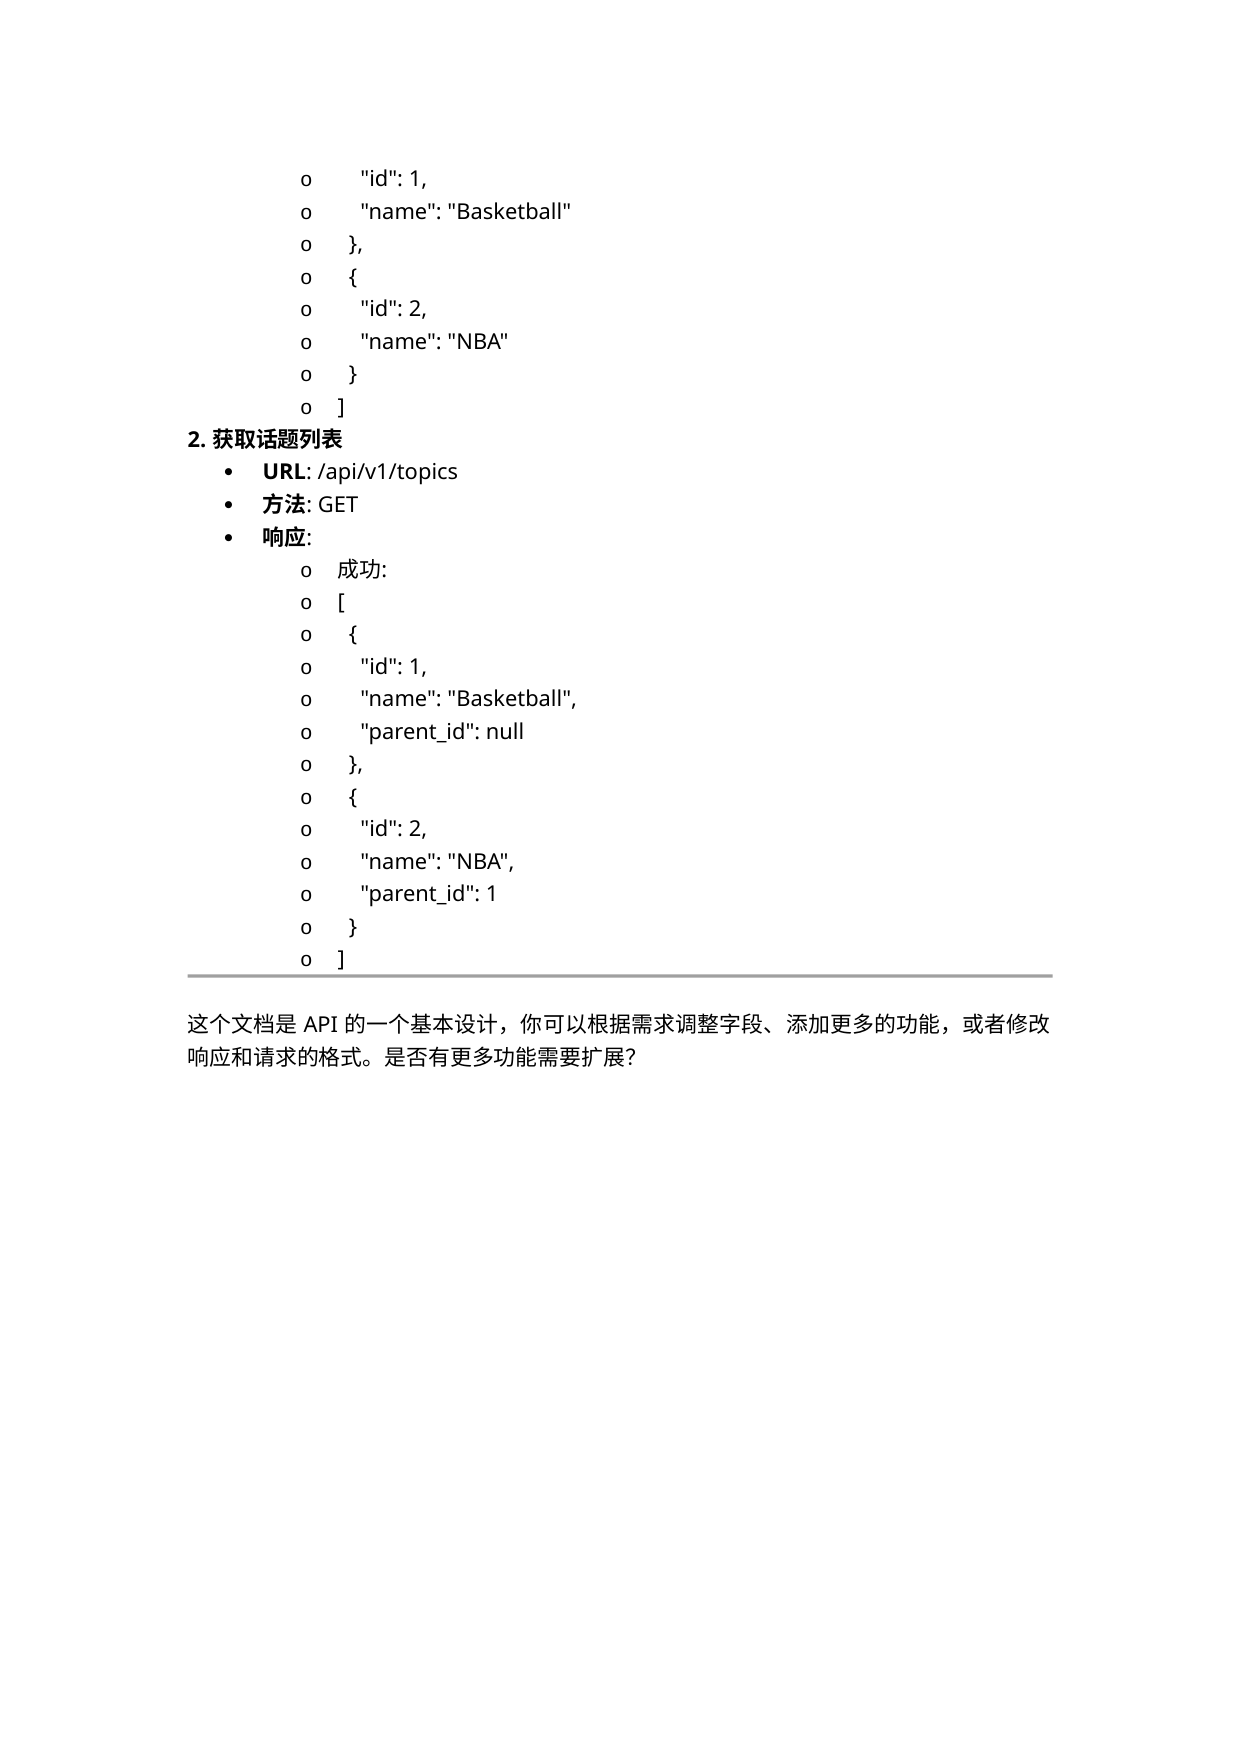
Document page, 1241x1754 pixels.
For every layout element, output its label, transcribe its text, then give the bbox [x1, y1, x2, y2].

list }, [300, 747, 1053, 779]
text 这个文档是 API 的一个基本设计，你可以根据需求调整字段、添加更多的功能，或者修改响应和请求的格式。是否有更多功能需要扩展？ [187, 1007, 1053, 1072]
list 成功: [300, 552, 1053, 584]
list { [300, 259, 1053, 292]
list 响应: [225, 519, 1053, 552]
list "id": 1, [300, 649, 1053, 682]
list "name": "Basketball" [300, 194, 1053, 227]
list "id": 2, [300, 292, 1053, 324]
list 方法: GET [225, 487, 1053, 519]
list "id": 1, [300, 162, 1053, 194]
list } [300, 909, 1053, 942]
list ] [300, 942, 1053, 974]
list ] [300, 389, 1053, 422]
list }, [300, 227, 1053, 259]
list [ [300, 584, 1053, 617]
list { [300, 779, 1053, 812]
list "parent_id": 1 [300, 877, 1053, 909]
list "name": "NBA" [300, 324, 1053, 357]
list "id": 2, [300, 812, 1053, 844]
list "parent_id": null [300, 714, 1053, 747]
list "name": "Basketball", [300, 682, 1053, 714]
text 2. 获取话题列表 [187, 422, 1053, 454]
list "name": "NBA", [300, 844, 1053, 877]
list URL: /api/v1/topics [225, 454, 1053, 487]
list } [300, 357, 1053, 389]
list { [300, 617, 1053, 649]
